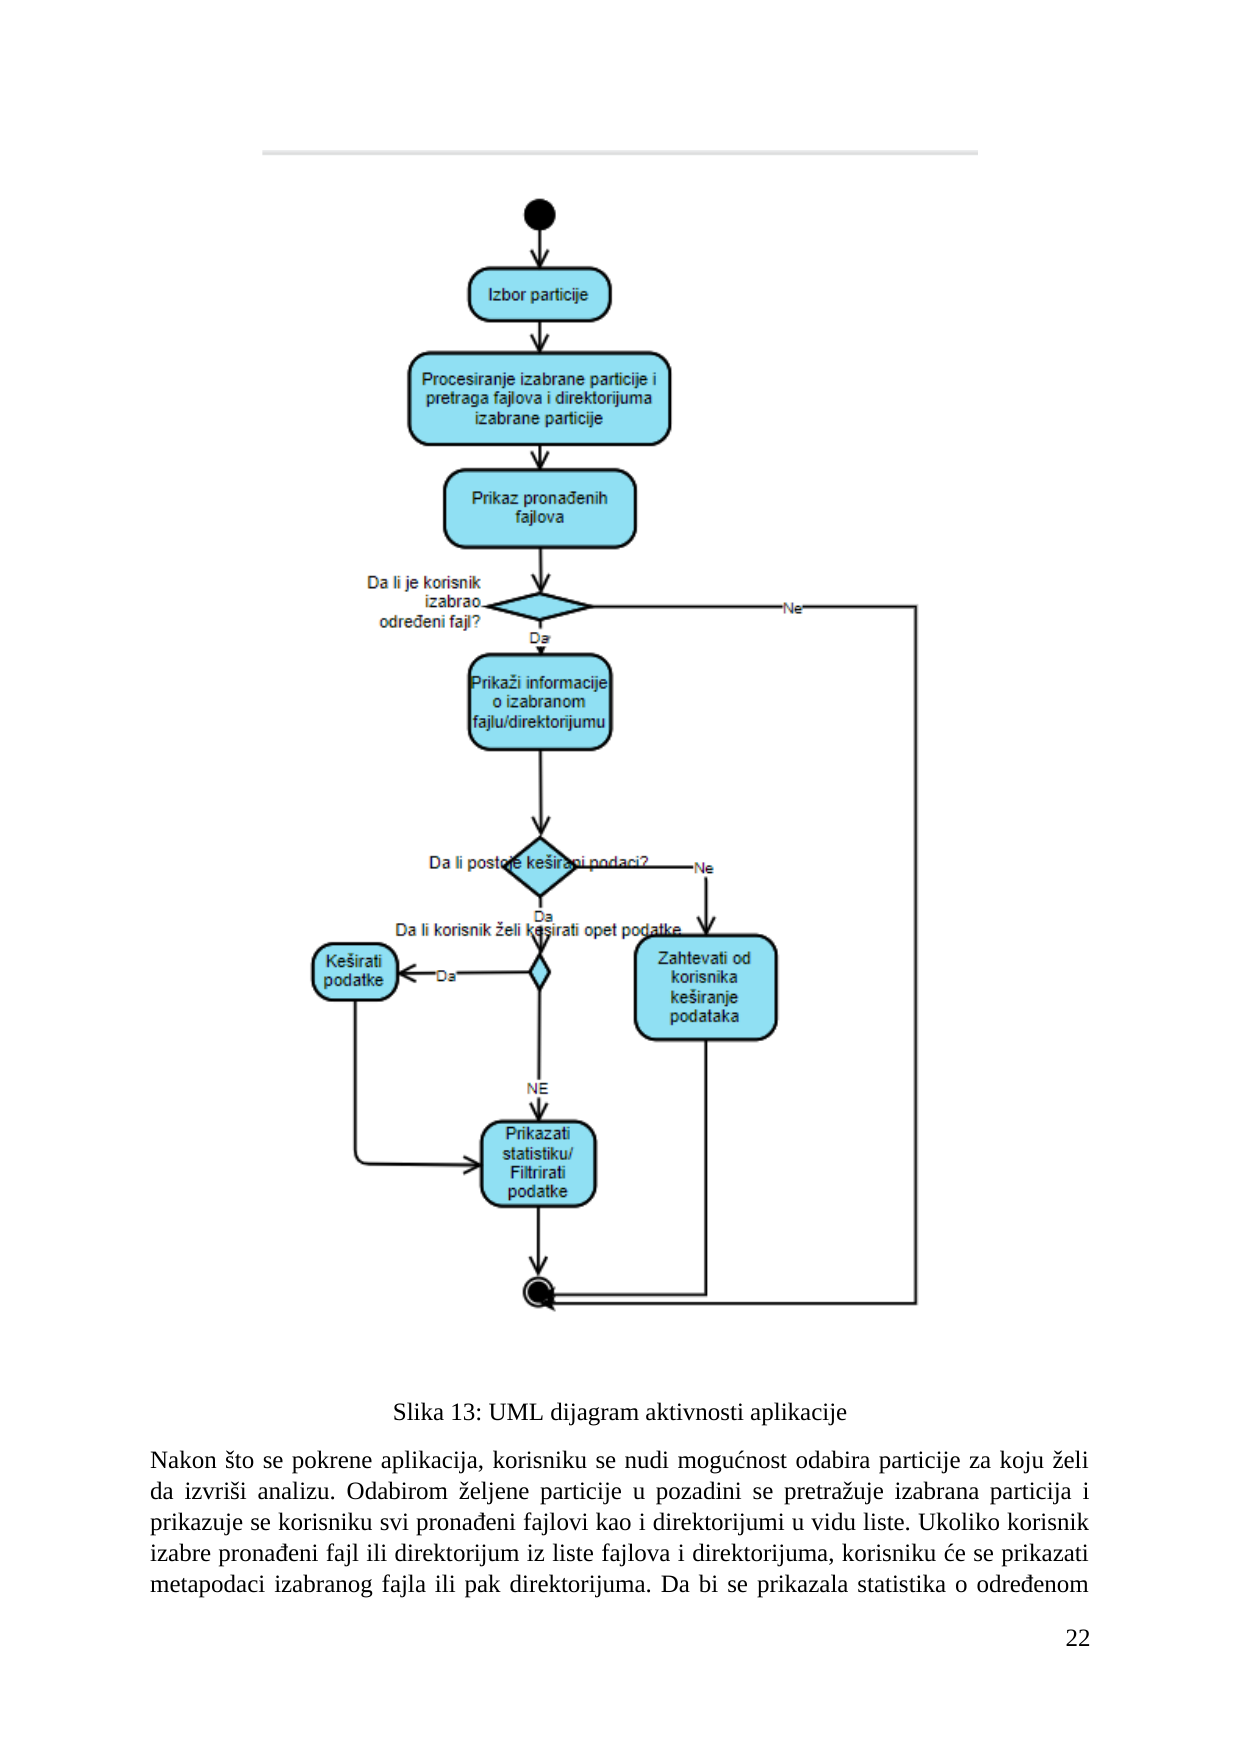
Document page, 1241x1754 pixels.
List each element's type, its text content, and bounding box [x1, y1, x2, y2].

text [150, 1445, 1090, 1598]
picture [262, 150, 978, 1379]
text Slika 13: UML dijagram aktivnosti aplikacije [150, 1397, 1090, 1426]
